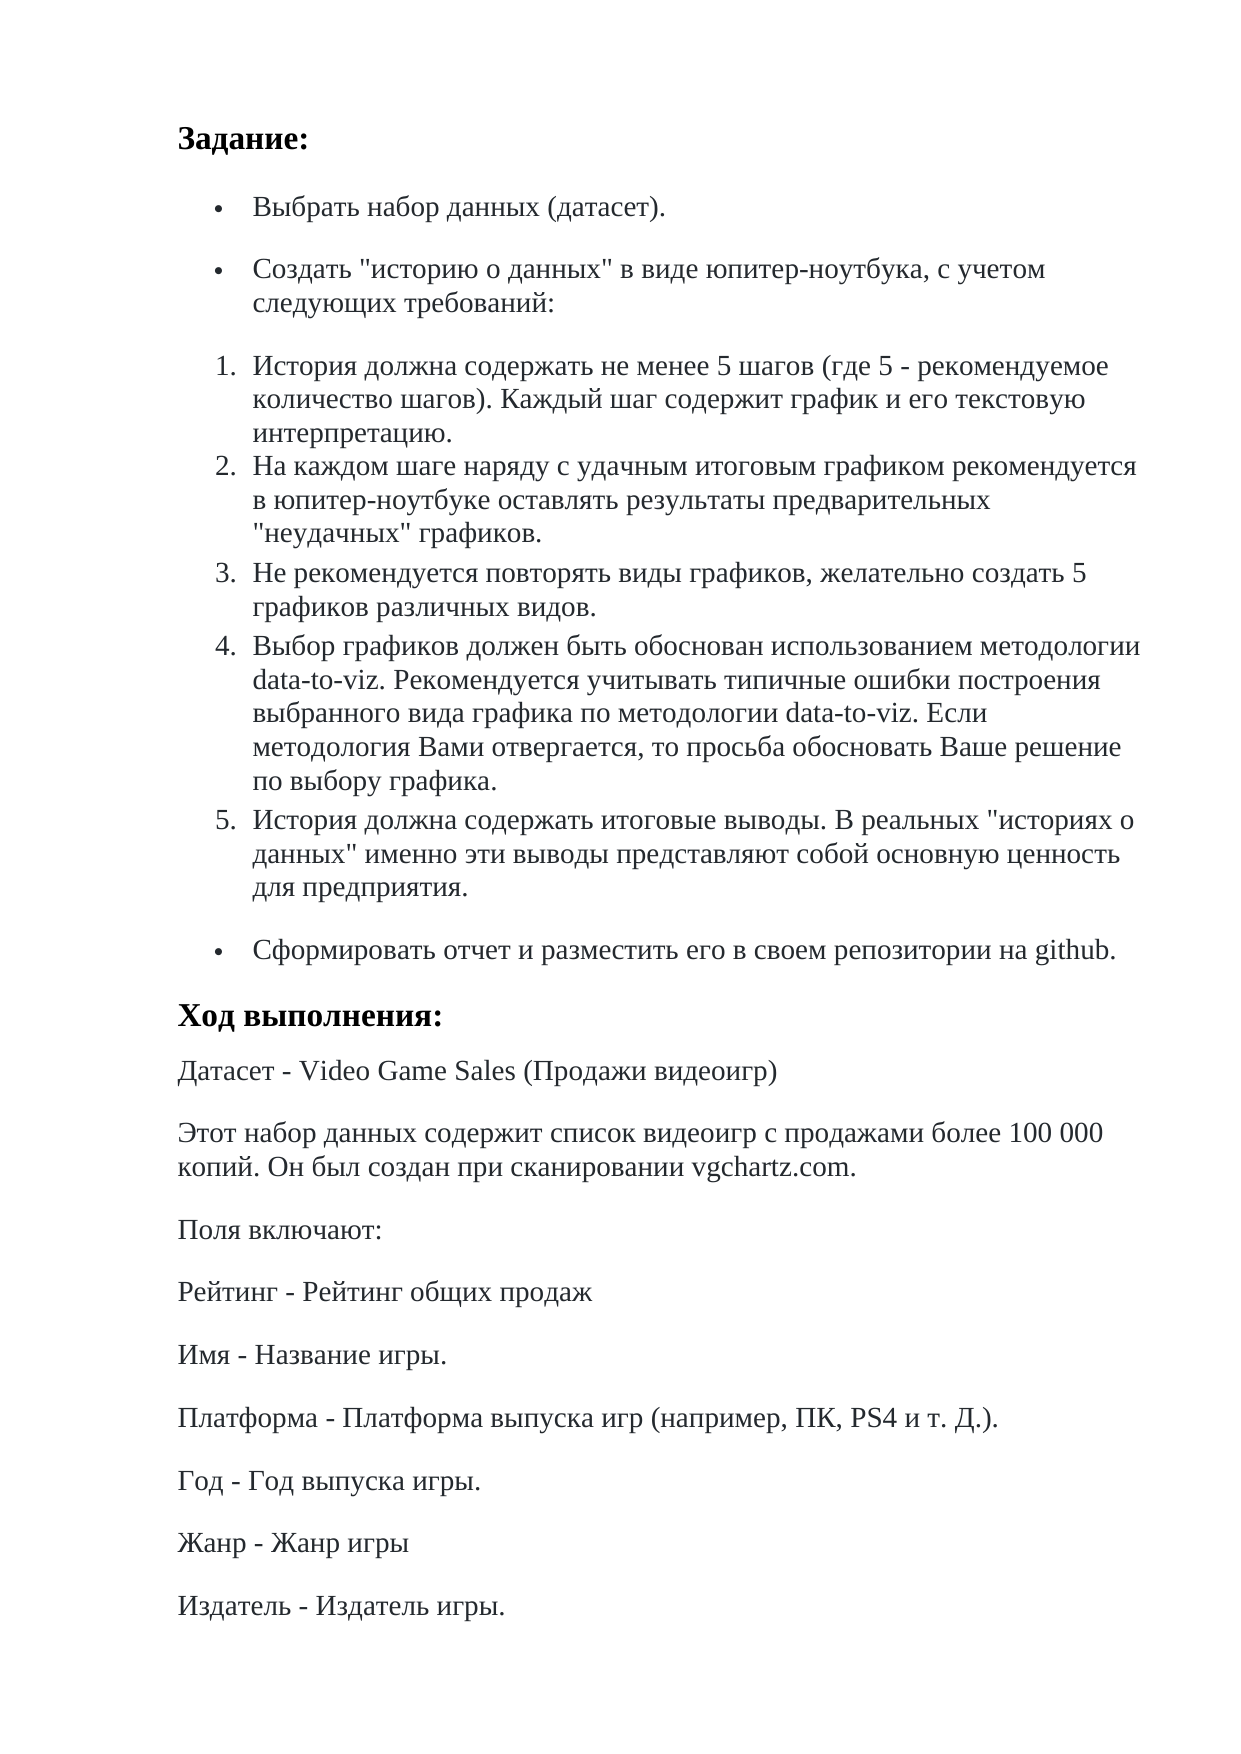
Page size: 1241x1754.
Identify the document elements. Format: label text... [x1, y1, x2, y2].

text Этот набор данных содержит список видеоигр с продажами более 100 000 копий. Он был создан при сканировании vgchartz.com. [177, 1116, 1152, 1183]
list Выбрать набор данных (датасет). [215, 189, 1152, 222]
text Год - Год выпуска игры. [177, 1463, 1152, 1496]
text Имя - Название игры. [177, 1337, 1152, 1371]
text Жанр - Жанр игры [177, 1525, 1152, 1559]
text Ход выполнения: [177, 995, 1152, 1033]
list Создать "историю о данных" в виде юпитер-ноутбука, с учетом следующих требований: [215, 251, 1152, 318]
text Датасет - Video Game Sales (Продажи видеоигр) [177, 1053, 1152, 1086]
text Рейтинг - Рейтинг общих продаж [177, 1274, 1152, 1308]
text Поля включают: [177, 1212, 1152, 1245]
list На каждом шаге наряду с удачным итоговым графиком рекомендуется в юпитер-ноутбуке оставлять результаты предварительных "неудачных" графиков. [215, 448, 1152, 549]
list Выбор графиков должен быть обоснован использованием методологии data-to-viz. Рекомендуется учитывать типичные ошибки построения выбранного вида графика по методологии data-to-viz. Если методология Вами отвергается, то просьба обосновать Ваше решение по выбору графика. [215, 628, 1152, 796]
list Не рекомендуется повторять виды графиков, желательно создать 5 графиков различных видов. [215, 555, 1152, 622]
text Издатель - Издатель игры. [177, 1588, 1152, 1622]
list История должна содержать не менее 5 шагов (где 5 - рекомендуемое количество шагов). Каждый шаг содержит график и его текстовую интерпретацию. [215, 348, 1152, 448]
list Сформировать отчет и разместить его в своем репозитории на github. [215, 932, 1152, 966]
text Платформа - Платформа выпуска игр (например, ПК, PS4 и т. Д.). [177, 1400, 1152, 1433]
list История должна содержать итоговые выводы. В реальных "историях о данных" именно эти выводы представляют собой основную ценность для предприятия. [215, 802, 1152, 903]
text Задание: [177, 118, 1152, 156]
